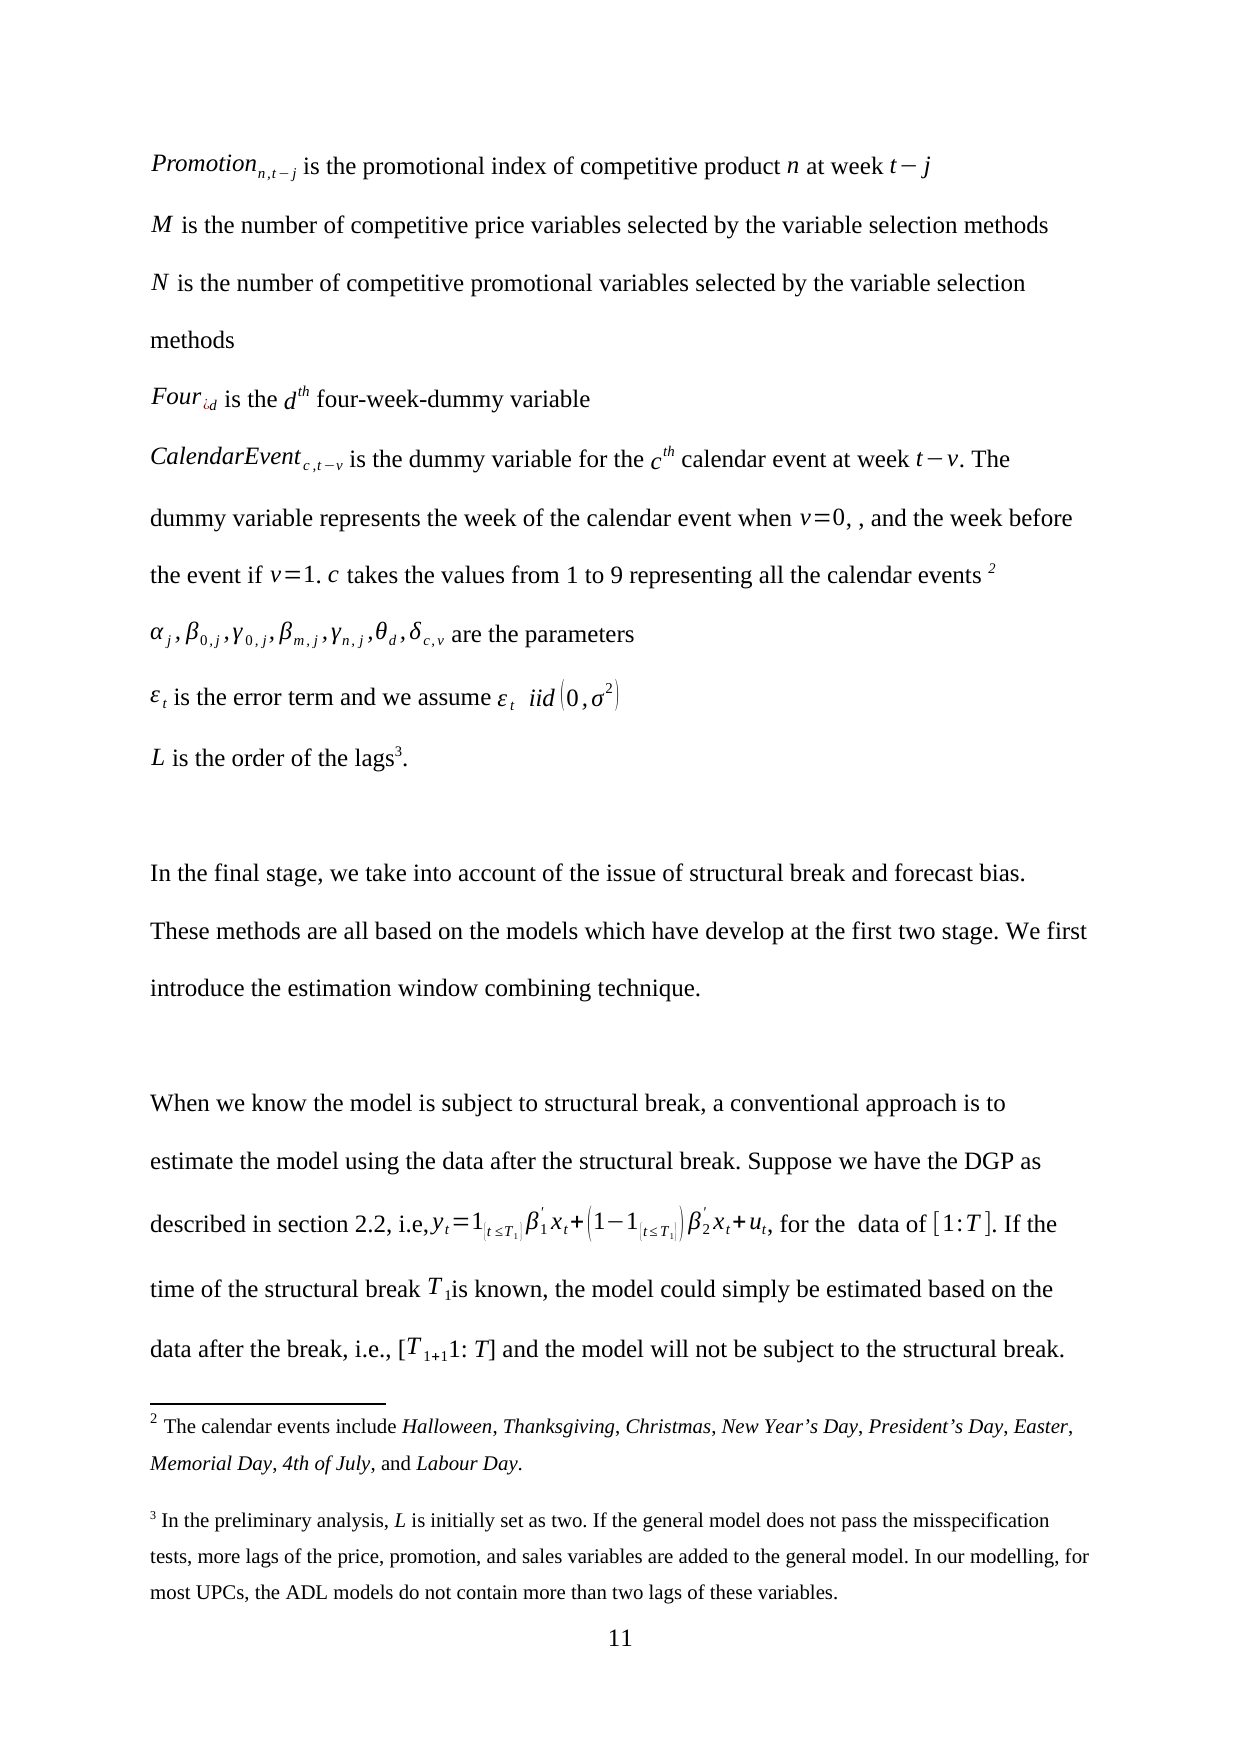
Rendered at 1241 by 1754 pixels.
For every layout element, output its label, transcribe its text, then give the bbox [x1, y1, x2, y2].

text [150, 1088, 1090, 1364]
list is the promotional index of competitive product at week [150, 150, 1090, 181]
list is the order of the lags. [150, 743, 1090, 772]
text In the final stage, we take into account of the issue of structural break and forecast bias. These methods are all based on the models which have develop at the first two stage. We first introduce the estimation window combining technique. [150, 858, 1090, 1002]
list are the parameters is the error term and we assume [150, 618, 1090, 714]
list is the number of competitive price variables selected by the variable selection methods [150, 210, 1090, 239]
list is the four-week-dummy variable is the dummy variable for the calendar event at week . The dummy variable represents the week of the calendar event when , , and the week before the event if . takes the values from 1 to 9 representing all the calendar events [150, 383, 1090, 589]
list is the number of competitive promotional variables selected by the variable selection methods [150, 268, 1090, 354]
